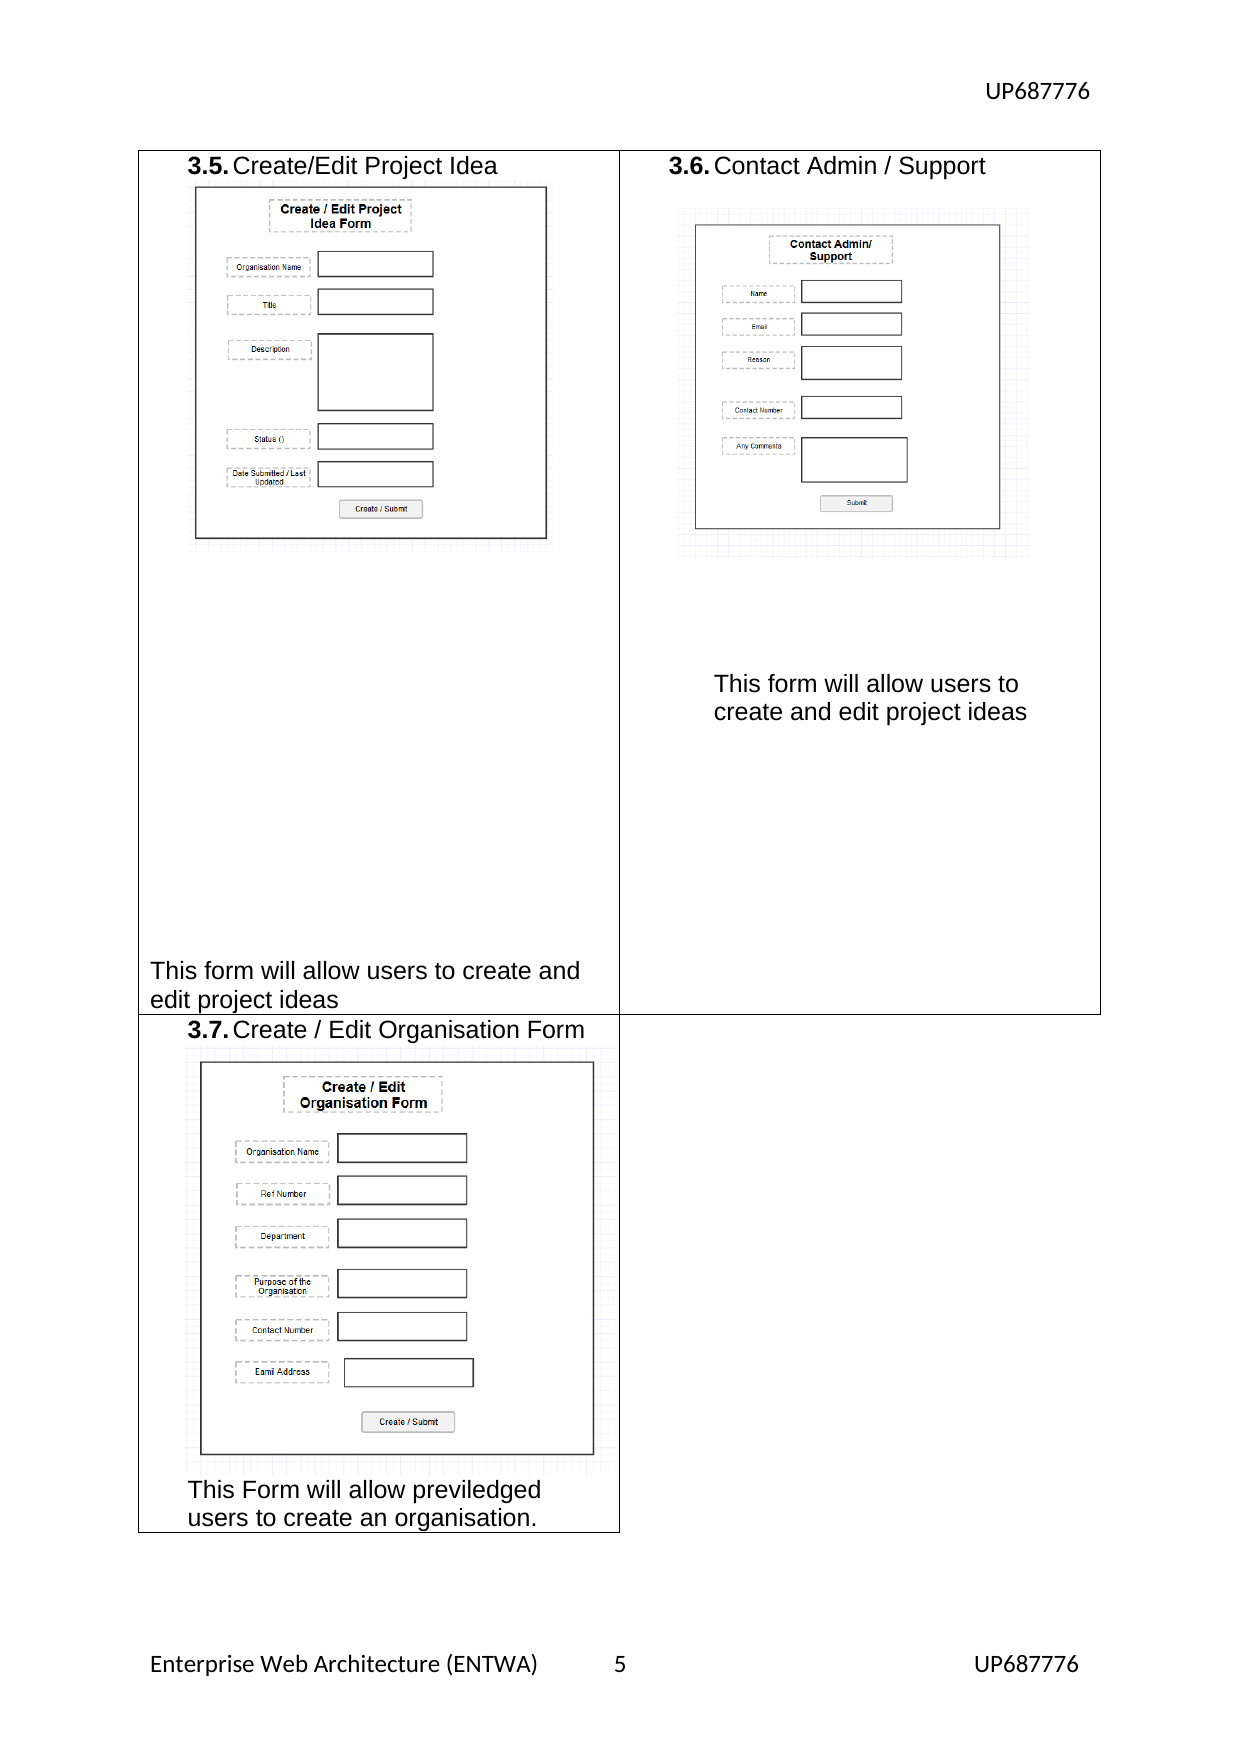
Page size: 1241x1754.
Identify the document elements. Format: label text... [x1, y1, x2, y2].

picture [187, 180, 553, 552]
picture [676, 208, 1030, 559]
table_cell Create/Edit Project Idea This form will allow users to create and edit project ideas [139, 151, 619, 1013]
picture [183, 1046, 615, 1475]
table_cell Create / Edit Organisation Form This Form will allow previledged users to create an organisation. [139, 1015, 619, 1532]
table_cell Contact Admin / Support This form will allow users to create and edit project ideas [620, 151, 1100, 1013]
